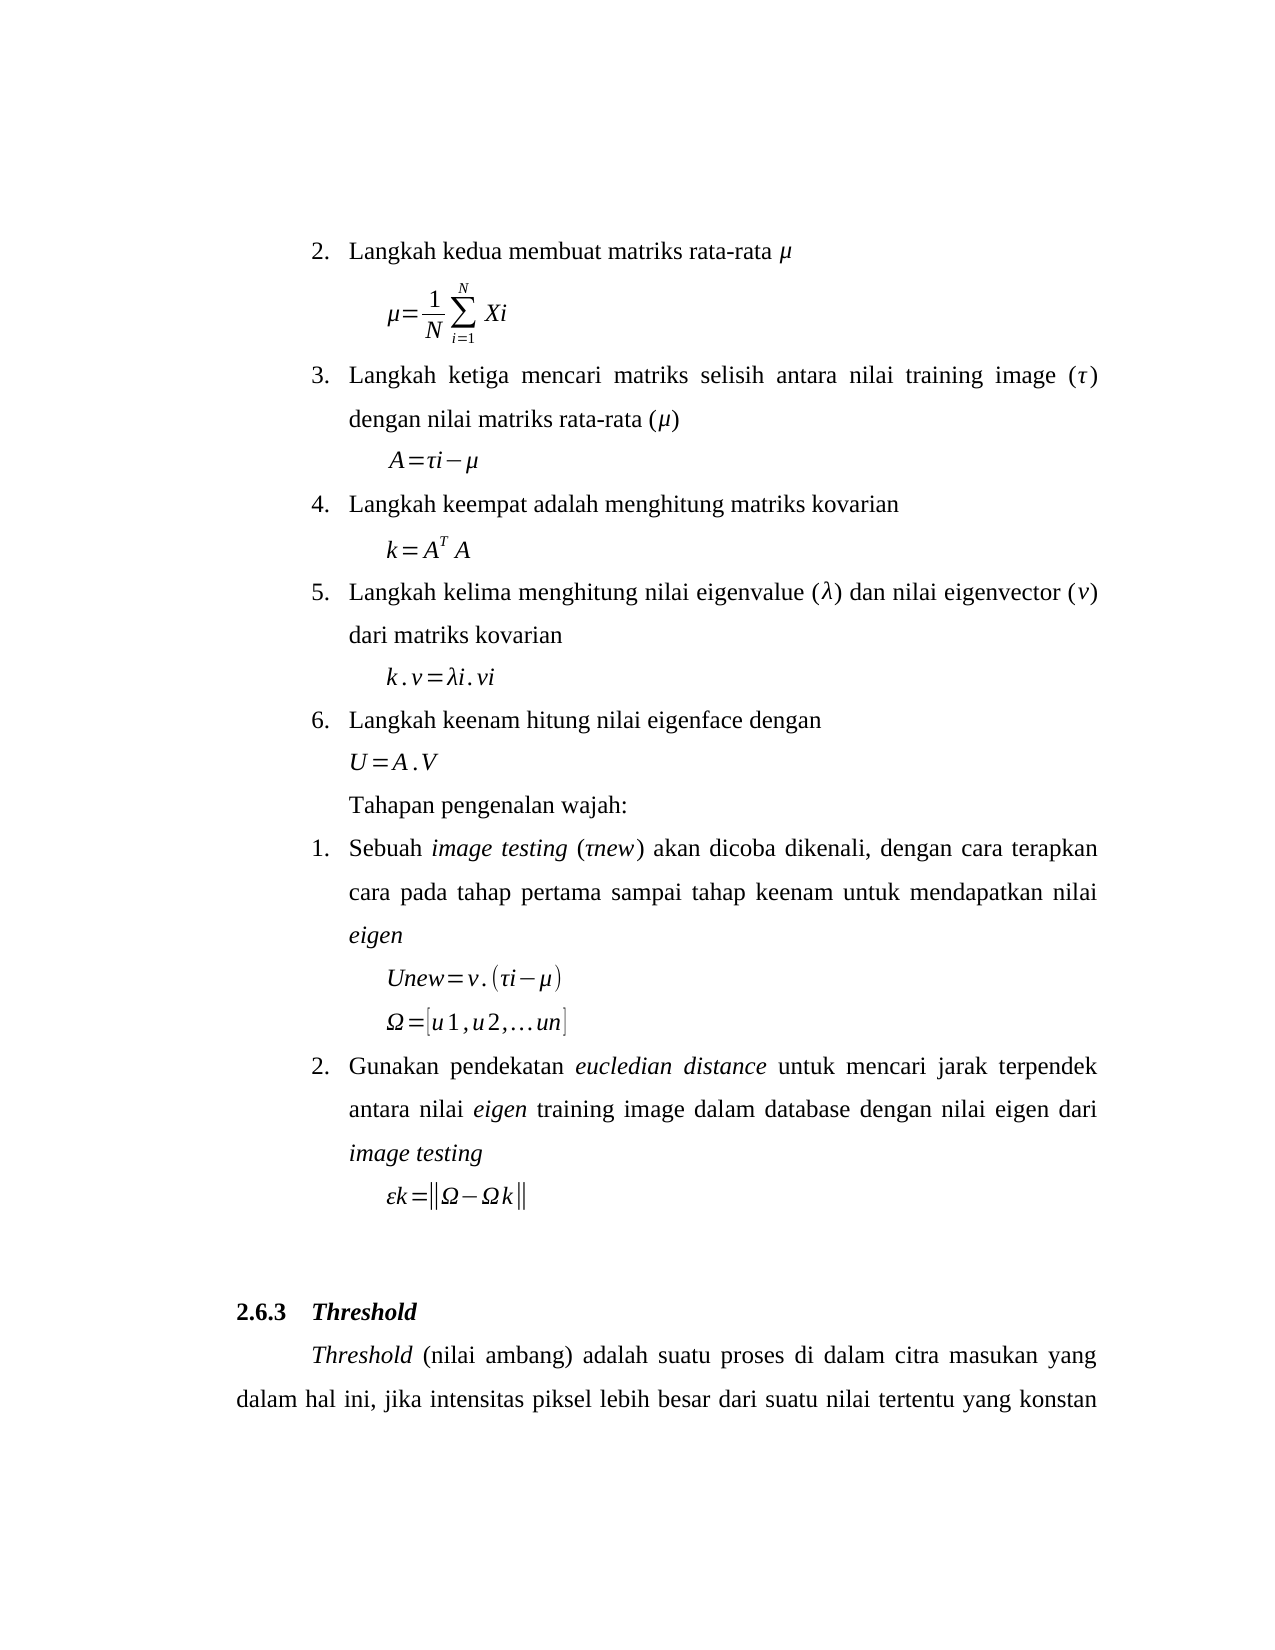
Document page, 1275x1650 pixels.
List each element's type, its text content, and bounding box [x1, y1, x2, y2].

list Langkah ketiga mencari matriks selisih antara nilai training image () dengan nilai matriks rata-rata () [311, 361, 1098, 432]
list Langkah kelima menghitung nilai eigenvalue () dan nilai eigenvector () dari matriks kovarian [311, 577, 1098, 649]
list Sebuah image testing () akan dicoba dikenali, dengan cara terapkan cara pada tahap pertama sampai tahap keenam untuk mendapatkan nilai eigen [311, 833, 1098, 948]
list Langkah keenam hitung nilai eigenface dengan [311, 705, 1098, 734]
list Tahapan pengenalan wajah: [349, 790, 1098, 819]
subtitle 2.6.3 Threshold [236, 1297, 1098, 1326]
list Langkah keempat adalah menghitung matriks kovarian [311, 489, 1098, 518]
list Langkah kedua membuat matriks rata-rata [311, 236, 1098, 265]
list Gunakan pendekatan eucledian distance untuk mencari jarak terpendek antara nilai eigen training image dalam database dengan nilai eigen dari image testing [311, 1051, 1098, 1166]
